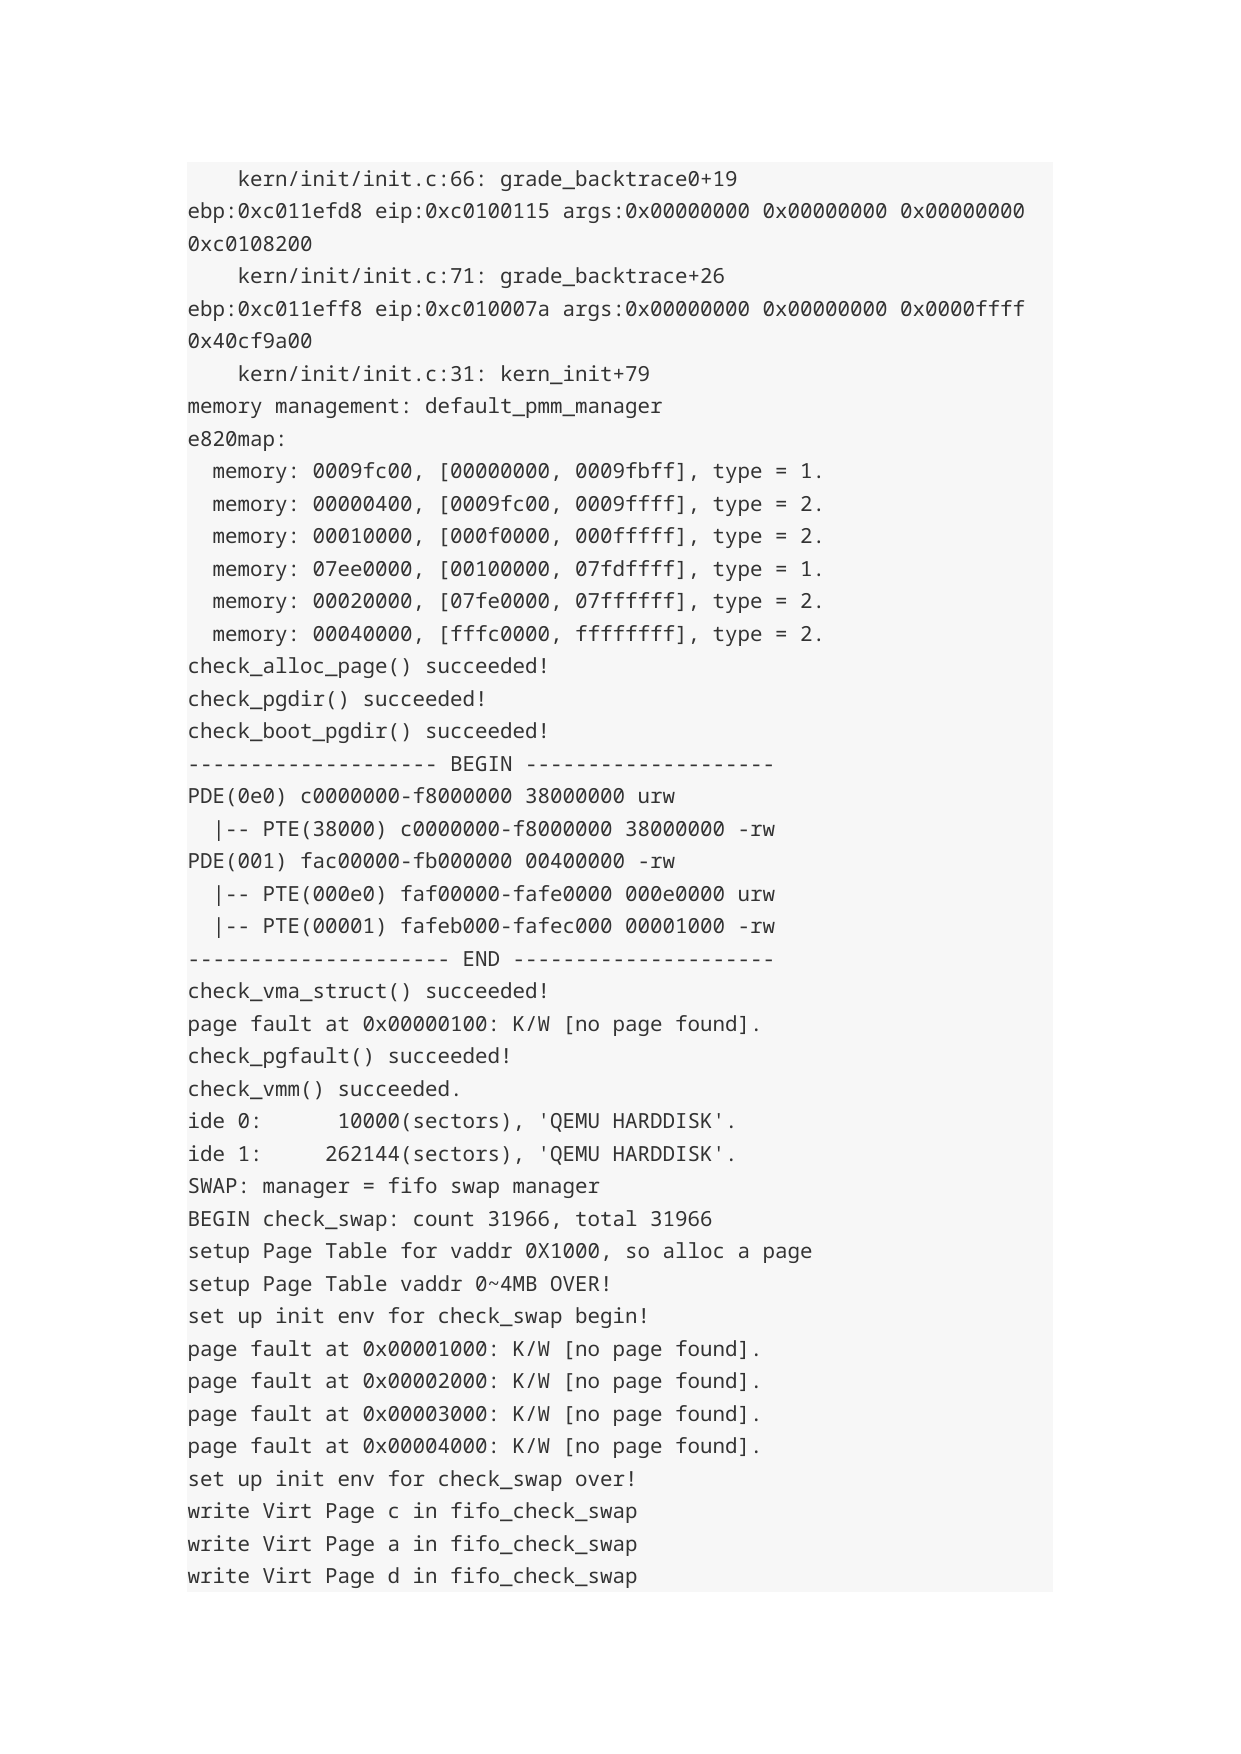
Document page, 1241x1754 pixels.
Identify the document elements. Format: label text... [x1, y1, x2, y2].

text page fault at 0x00002000: K/W [no page found]. [187, 1364, 1053, 1397]
text page fault at 0x00003000: K/W [no page found]. [187, 1397, 1053, 1429]
text memory: 0009fc00, [00000000, 0009fbff], type = 1. [187, 454, 1053, 487]
text |-- PTE(00001) fafeb000-fafec000 00001000 -rw [187, 909, 1053, 942]
text check_pgdir() succeeded! [187, 682, 1053, 714]
text memory: 00040000, [fffc0000, ffffffff], type = 2. [187, 617, 1053, 649]
text SWAP: manager = fifo swap manager [187, 1169, 1053, 1202]
text check_boot_pgdir() succeeded! [187, 714, 1053, 747]
text PDE(001) fac00000-fb000000 00400000 -rw [187, 844, 1053, 877]
text memory: 07ee0000, [00100000, 07fdffff], type = 1. [187, 552, 1053, 584]
text -------------------- BEGIN -------------------- [187, 747, 1053, 779]
text setup Page Table for vaddr 0X1000, so alloc a page [187, 1234, 1053, 1267]
text setup Page Table vaddr 0~4MB OVER! [187, 1267, 1053, 1299]
text page fault at 0x00000100: K/W [no page found]. [187, 1007, 1053, 1039]
text e820map: [187, 422, 1053, 454]
text check_alloc_page() succeeded! [187, 649, 1053, 682]
text |-- PTE(38000) c0000000-f8000000 38000000 -rw [187, 812, 1053, 844]
text ebp:0xc011efd8 eip:0xc0100115 args:0x00000000 0x00000000 0x00000000 0xc0108200 [187, 194, 1053, 259]
text PDE(0e0) c0000000-f8000000 38000000 urw [187, 779, 1053, 812]
text write Virt Page a in fifo_check_swap [187, 1527, 1053, 1559]
text write Virt Page d in fifo_check_swap [187, 1559, 1053, 1592]
text kern/init/init.c:66: grade_backtrace0+19 [187, 162, 1053, 194]
text check_vma_struct() succeeded! [187, 974, 1053, 1007]
text write Virt Page c in fifo_check_swap [187, 1494, 1053, 1527]
text kern/init/init.c:31: kern_init+79 [187, 357, 1053, 389]
text set up init env for check_swap begin! [187, 1299, 1053, 1332]
text memory: 00000400, [0009fc00, 0009ffff], type = 2. [187, 487, 1053, 519]
text BEGIN check_swap: count 31966, total 31966 [187, 1202, 1053, 1234]
text |-- PTE(000e0) faf00000-fafe0000 000e0000 urw [187, 877, 1053, 909]
text ide 0: 10000(sectors), 'QEMU HARDDISK'. [187, 1104, 1053, 1137]
text memory: 00020000, [07fe0000, 07ffffff], type = 2. [187, 584, 1053, 617]
text ebp:0xc011eff8 eip:0xc010007a args:0x00000000 0x00000000 0x0000ffff 0x40cf9a00 [187, 292, 1053, 357]
text --------------------- END --------------------- [187, 942, 1053, 974]
text check_vmm() succeeded. [187, 1072, 1053, 1104]
text check_pgfault() succeeded! [187, 1039, 1053, 1072]
text memory management: default_pmm_manager [187, 389, 1053, 422]
text ide 1: 262144(sectors), 'QEMU HARDDISK'. [187, 1137, 1053, 1169]
text kern/init/init.c:71: grade_backtrace+26 [187, 259, 1053, 292]
text set up init env for check_swap over! [187, 1462, 1053, 1494]
text memory: 00010000, [000f0000, 000fffff], type = 2. [187, 519, 1053, 552]
text page fault at 0x00004000: K/W [no page found]. [187, 1429, 1053, 1462]
text page fault at 0x00001000: K/W [no page found]. [187, 1332, 1053, 1364]
